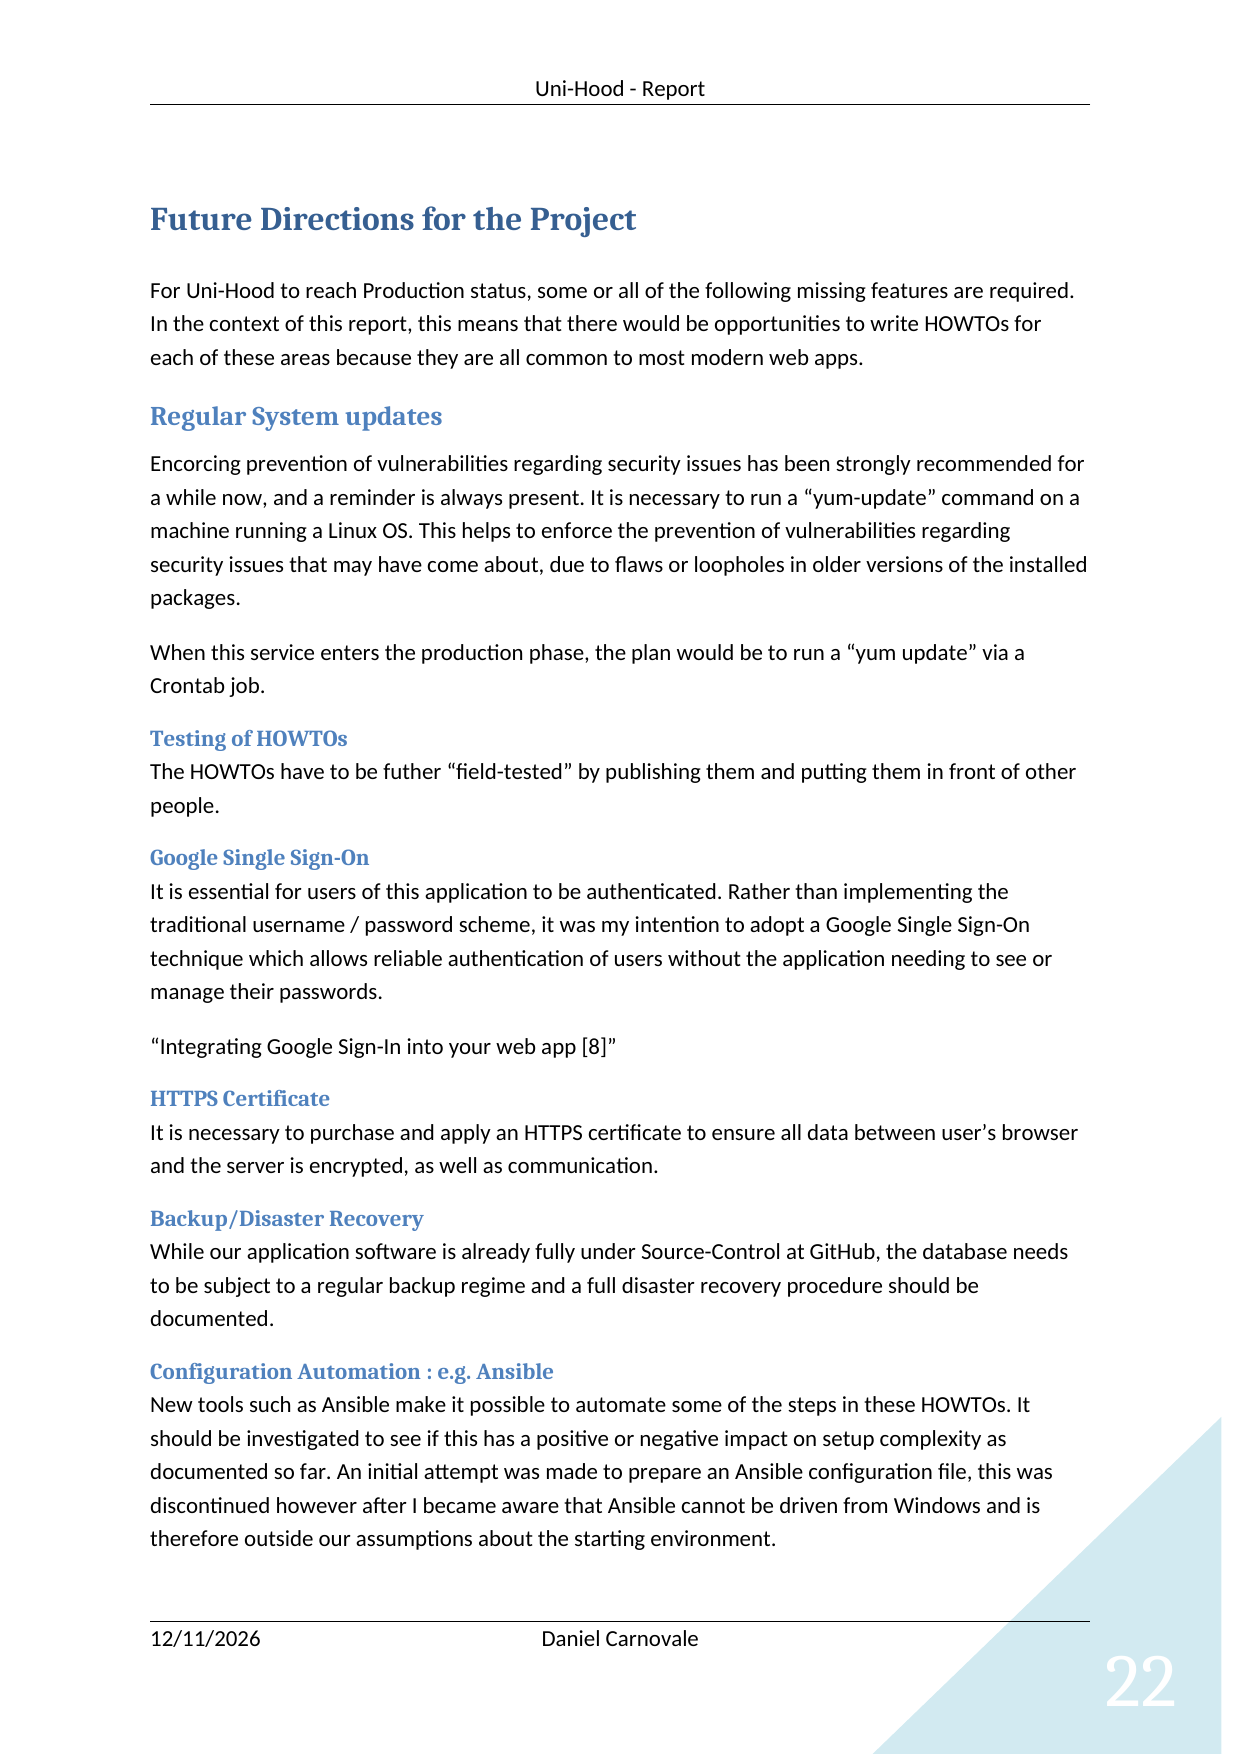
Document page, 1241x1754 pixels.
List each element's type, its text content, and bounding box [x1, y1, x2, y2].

text For Uni-Hood to reach Production status, some or all of the following missing features are required. In the context of this report, this means that there would be opportunities to write HOWTOs for each of these areas because they are all common to most modern web apps. [150, 276, 1090, 371]
subtitle Backup/Disaster Recovery [150, 1206, 1090, 1232]
subtitle Testing of HOWTOs [150, 726, 1090, 752]
subtitle Configuration Automation : e.g. Ansible [150, 1359, 1090, 1385]
text Encorcing prevention of vulnerabilities regarding security issues has been strongly recommended for a while now, and a reminder is always present. It is necessary to run a “yum-update” command on a machine running a Linux OS. This helps to enforce the prevention of vulnerabilities regarding security issues that may have come about, due to flaws or loopholes in older versions of the installed packages. [150, 449, 1090, 611]
text It is essential for users of this application to be authenticated. Rather than implementing the traditional username / password scheme, it was my intention to adopt a Google Single Sign-On technique which allows reliable authentication of users without the application needing to see or manage their passwords. [150, 877, 1090, 1005]
subtitle Regular System updates [150, 401, 1090, 433]
subtitle Future Directions for the Project [150, 200, 1090, 238]
text When this service enters the production phase, the plan would be to run a “yum update” via a Crontab job. [150, 638, 1090, 699]
text It is necessary to purchase and apply an HTTPS certificate to ensure all data between user’s browser and the server is encrypted, as well as communication. [150, 1118, 1090, 1179]
text The HOWTOs have to be futher “field-tested” by publishing them and putting them in front of other people. [150, 757, 1090, 819]
subtitle HTTPS Certificate [150, 1086, 1090, 1112]
text New tools such as Ansible make it possible to automate some of the steps in these HOWTOs. It should be investigated to see if this has a positive or negative impact on setup complexity as documented so far. An initial attempt was made to prepare an Ansible configuration file, this was discontinued however after I became aware that Ansible cannot be driven from Windows and is therefore outside our assumptions about the starting environment. [150, 1390, 1090, 1552]
subtitle Google Single Sign-On [150, 845, 1090, 872]
text “Integrating Google Sign-In into your web app [8]” [150, 1032, 1090, 1060]
text While our application software is already fully under Source-Control at GitHub, the database needs to be subject to a regular backup regime and a full disaster recovery procedure should be documented. [150, 1237, 1090, 1332]
